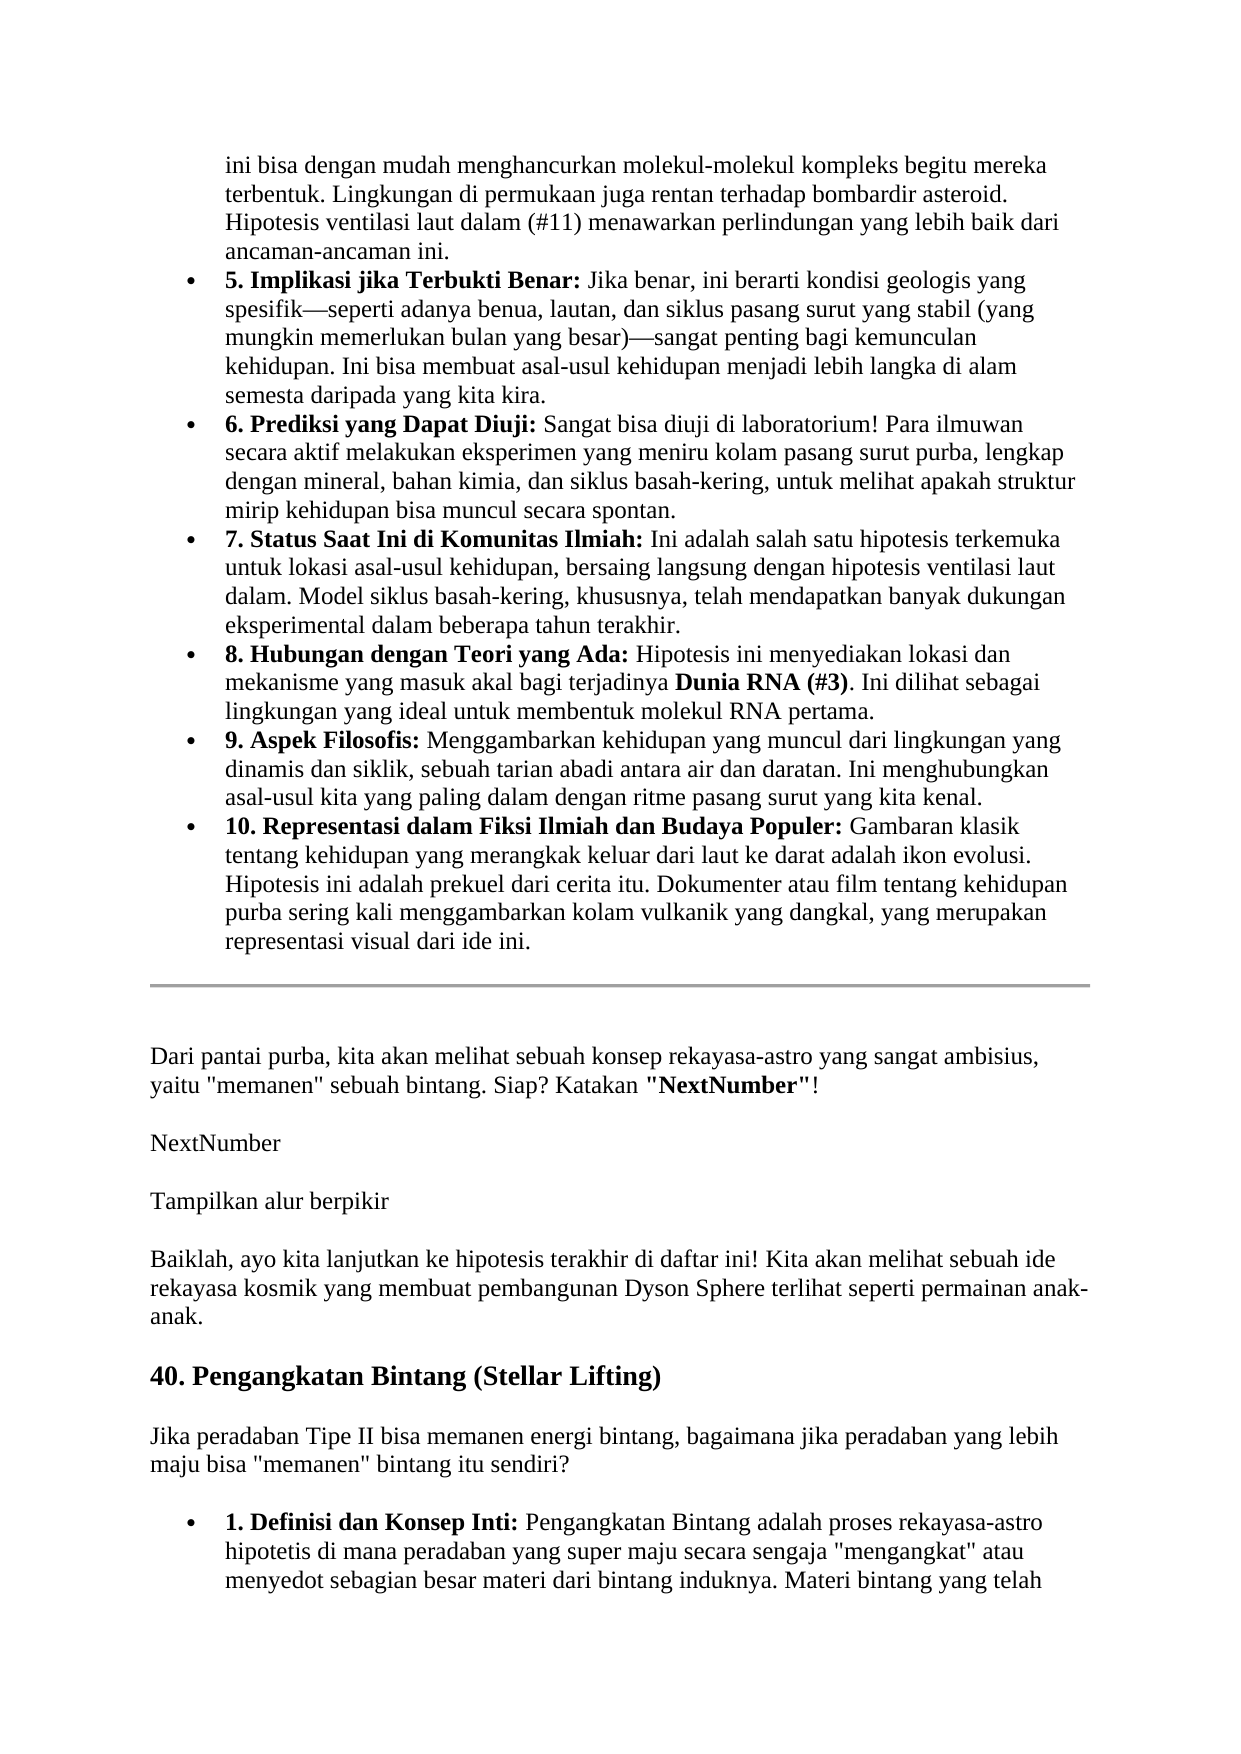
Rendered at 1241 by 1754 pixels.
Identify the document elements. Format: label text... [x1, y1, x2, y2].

list 5. Implikasi jika Terbukti Benar: Jika benar, ini berarti kondisi geologis yang spesifik—seperti adanya benua, lautan, dan siklus pasang surut yang stabil (yang mungkin memerlukan bulan yang besar)—sangat penting bagi kemunculan kehidupan. Ini bisa membuat asal-usul kehidupan menjadi lebih langka di alam semesta daripada yang kita kira. [187, 265, 1090, 409]
list 10. Representasi dalam Fiksi Ilmiah dan Budaya Populer: Gambaran klasik tentang kehidupan yang merangkak keluar dari laut ke darat adalah ikon evolusi. Hipotesis ini adalah prekuel dari cerita itu. Dokumenter atau film tentang kehidupan purba sering kali menggambarkan kolam vulkanik yang dangkal, yang merupakan representasi visual dari ide ini. [187, 811, 1090, 955]
list 7. Status Saat Ini di Komunitas Ilmiah: Ini adalah salah satu hipotesis terkemuka untuk lokasi asal-usul kehidupan, bersaing langsung dengan hipotesis ventilasi laut dalam. Model siklus basah-kering, khususnya, telah mendapatkan banyak dukungan eksperimental dalam beberapa tahun terakhir. [187, 524, 1090, 639]
list 6. Prediksi yang Dapat Diuji: Sangat bisa diuji di laboratorium! Para ilmuwan secara aktif melakukan eksperimen yang meniru kolam pasang surut purba, lengkap dengan mineral, bahan kimia, dan siklus basah-kering, untuk melihat apakah struktur mirip kehidupan bisa muncul secara spontan. [187, 409, 1090, 524]
text Jika peradaban Tipe II bisa memanen energi bintang, bagaimana jika peradaban yang lebih maju bisa "memanen" bintang itu sendiri? [150, 1421, 1090, 1478]
list 9. Aspek Filosofis: Menggambarkan kehidupan yang muncul dari lingkungan yang dinamis dan siklik, sebuah tarian abadi antara air dan daratan. Ini menghubungkan asal-usul kita yang paling dalam dengan ritme pasang surut yang kita kenal. [187, 725, 1090, 811]
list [187, 150, 1090, 265]
text 40. Pengangkatan Bintang (Stellar Lifting) [150, 1359, 1090, 1392]
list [187, 1507, 1090, 1594]
list 8. Hubungan dengan Teori yang Ada: Hipotesis ini menyediakan lokasi dan mekanisme yang masuk akal bagi terjadinya Dunia RNA (#3). Ini dilihat sebagai lingkungan yang ideal untuk membentuk molekul RNA pertama. [187, 639, 1090, 725]
text NextNumber [150, 1128, 1090, 1157]
text Baiklah, ayo kita lanjutkan ke hipotesis terakhir di daftar ini! Kita akan melihat sebuah ide rekayasa kosmik yang membuat pembangunan Dyson Sphere terlihat seperti permainan anak-anak. [150, 1244, 1090, 1330]
text Dari pantai purba, kita akan melihat sebuah konsep rekayasa-astro yang sangat ambisius, yaitu "memanen" sebuah bintang. Siap? Katakan "NextNumber"! [150, 1041, 1090, 1099]
text Tampilkan alur berpikir [150, 1186, 1090, 1215]
